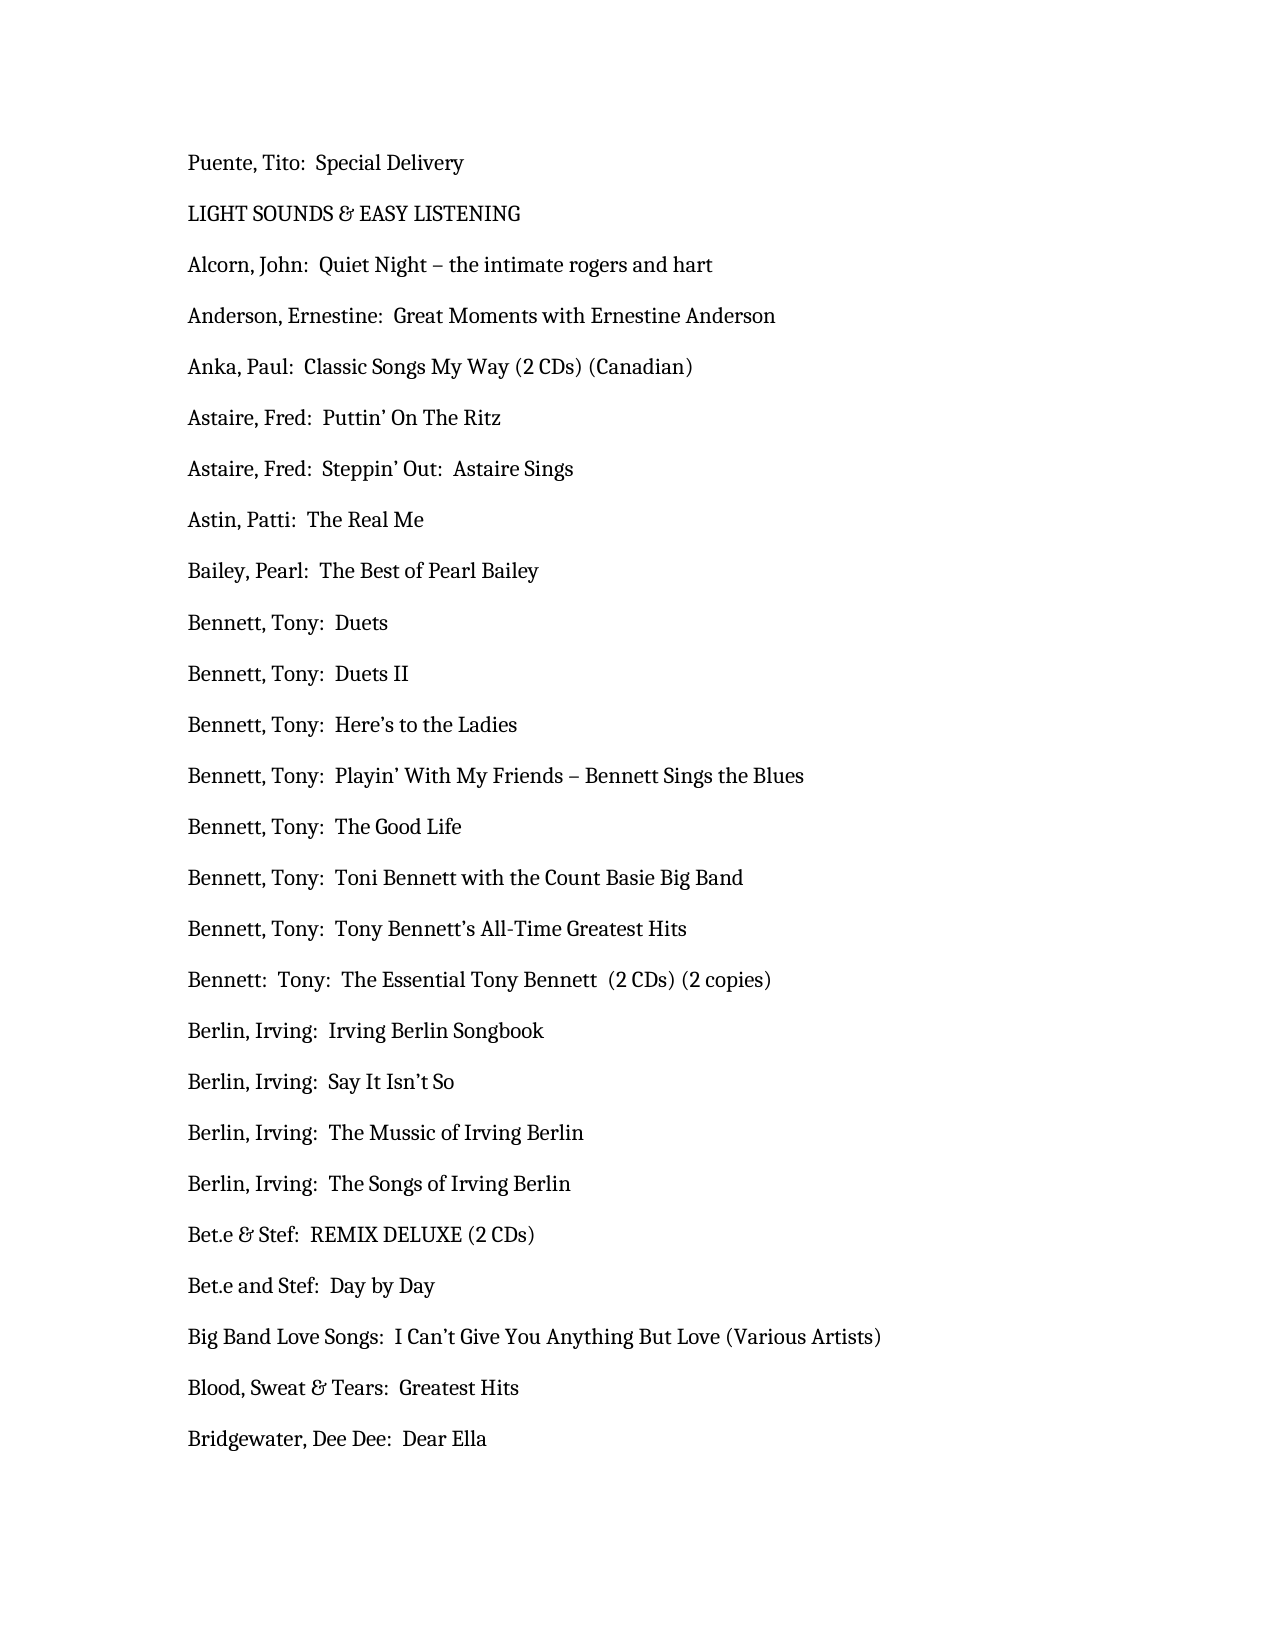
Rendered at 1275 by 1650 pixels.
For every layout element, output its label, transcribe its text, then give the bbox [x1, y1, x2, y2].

text Bennett, Tony: The Good Life [187, 813, 1087, 840]
text Berlin, Irving: The Mussic of Irving Berlin [187, 1120, 1087, 1146]
text Bennett, Tony: Playin’ With My Friends – Bennett Sings the Blues [187, 762, 1087, 789]
text Bet.e and Stef: Day by Day [187, 1273, 1087, 1299]
text Bennett: Tony: The Essential Tony Bennett (2 CDs) (2 copies) [187, 967, 1087, 993]
text Alcorn, John: Quiet Night – the intimate rogers and hart [187, 252, 1087, 278]
text Astin, Patti: The Real Me [187, 507, 1087, 534]
text Blood, Sweat & Tears: Greatest Hits [187, 1375, 1087, 1401]
text Bennett, Tony: Here’s to the Ladies [187, 711, 1087, 738]
text LIGHT SOUNDS & EASY LISTENING [187, 201, 1087, 227]
text Astaire, Fred: Steppin’ Out: Astaire Sings [187, 456, 1087, 483]
text Bennett, Tony: Tony Bennett’s All-Time Greatest Hits [187, 916, 1087, 942]
text Bet.e & Stef: REMIX DELUXE (2 CDs) [187, 1222, 1087, 1248]
text Anka, Paul: Classic Songs My Way (2 CDs) (Canadian) [187, 354, 1087, 381]
text Bridgewater, Dee Dee: Dear Ella [187, 1426, 1087, 1452]
text Bailey, Pearl: The Best of Pearl Bailey [187, 558, 1087, 585]
text Puente, Tito: Special Delivery [187, 150, 1087, 176]
text Bennett, Tony: Duets [187, 609, 1087, 636]
text Berlin, Irving: Irving Berlin Songbook [187, 1018, 1087, 1044]
text Big Band Love Songs: I Can’t Give You Anything But Love (Various Artists) [187, 1324, 1087, 1350]
text Berlin, Irving: The Songs of Irving Berlin [187, 1171, 1087, 1197]
text Berlin, Irving: Say It Isn’t So [187, 1069, 1087, 1095]
text Bennett, Tony: Toni Bennett with the Count Basie Big Band [187, 864, 1087, 891]
text Bennett, Tony: Duets II [187, 660, 1087, 687]
text Astaire, Fred: Puttin’ On The Ritz [187, 405, 1087, 432]
text Anderson, Ernestine: Great Moments with Ernestine Anderson [187, 303, 1087, 329]
